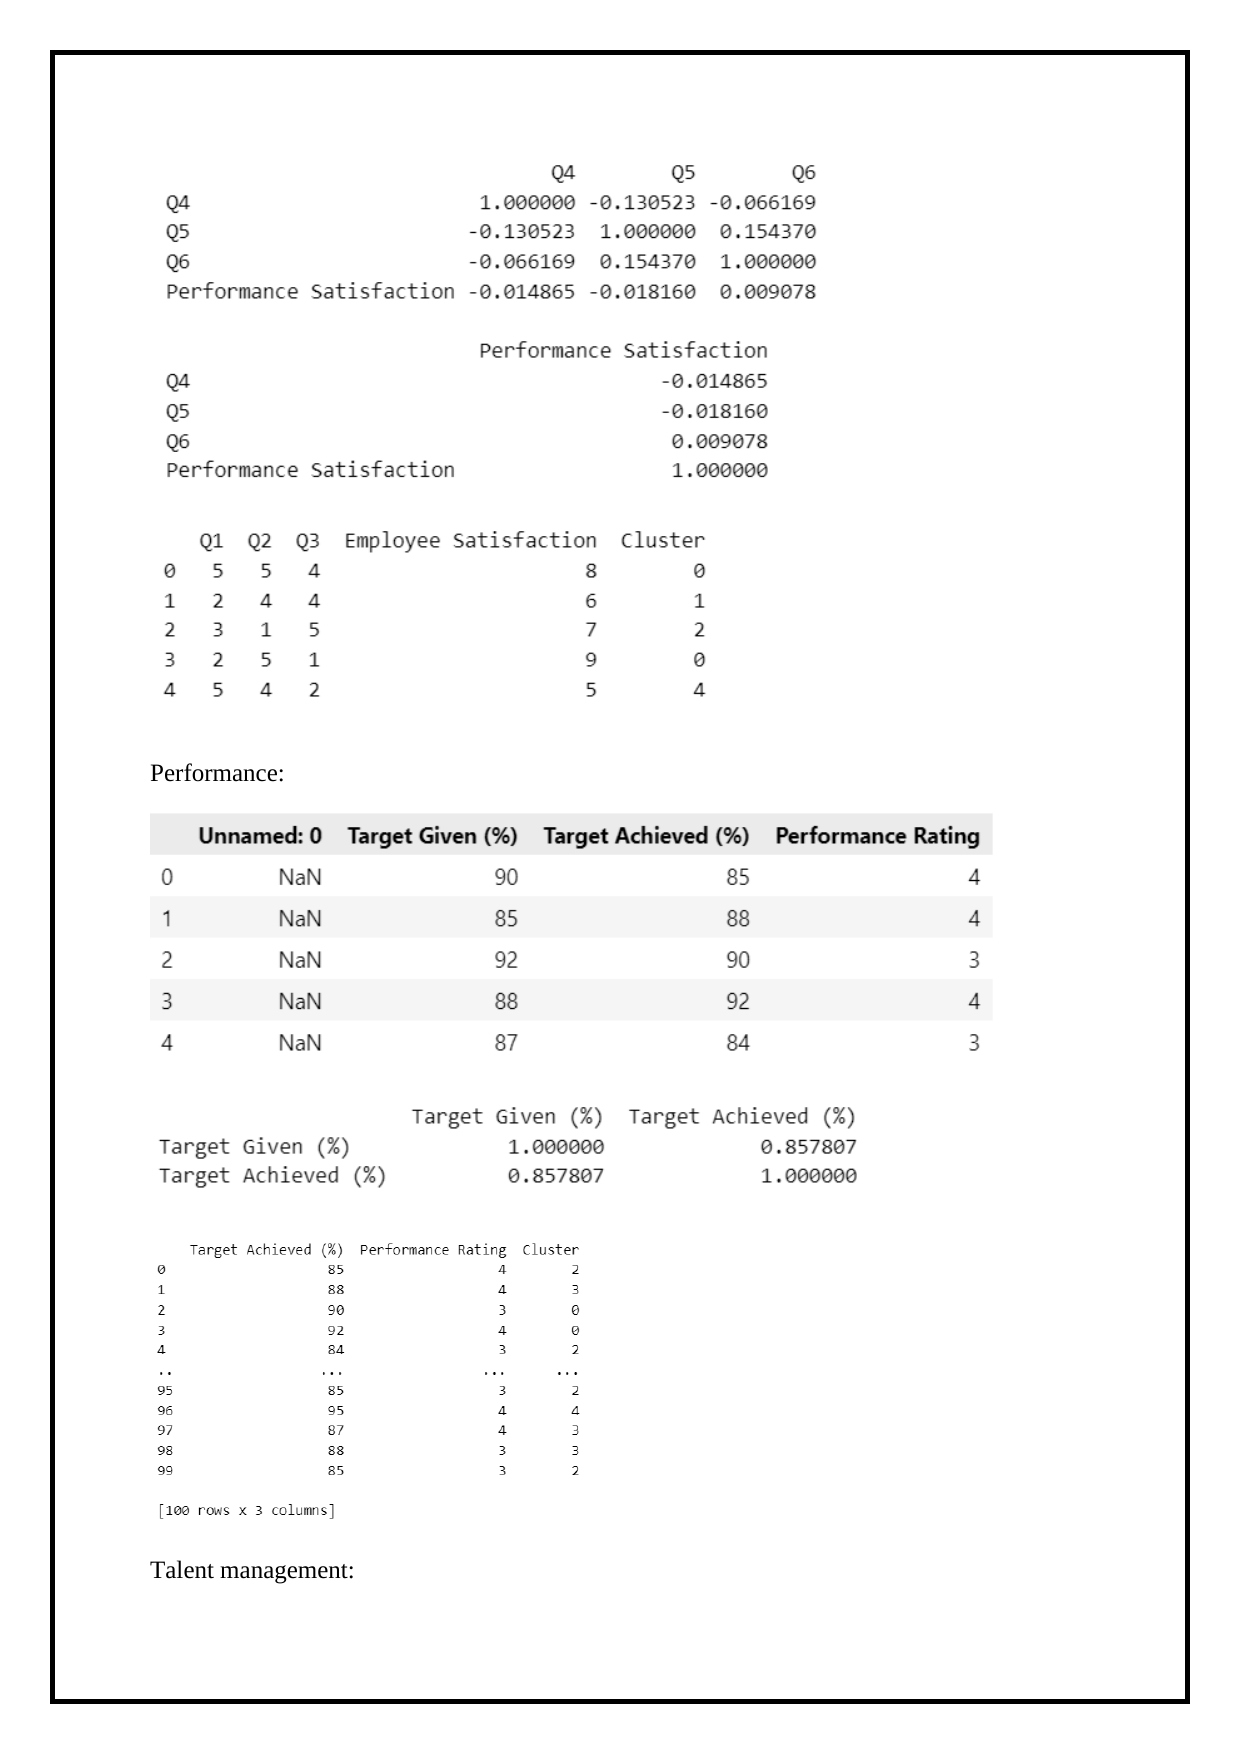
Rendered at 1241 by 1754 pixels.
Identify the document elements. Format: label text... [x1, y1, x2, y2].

picture [150, 1233, 599, 1530]
text Talent management: [150, 1555, 1090, 1584]
picture [150, 150, 828, 496]
picture [150, 520, 723, 733]
picture [150, 1096, 877, 1209]
picture [150, 811, 993, 1072]
text Performance: [150, 758, 1090, 786]
